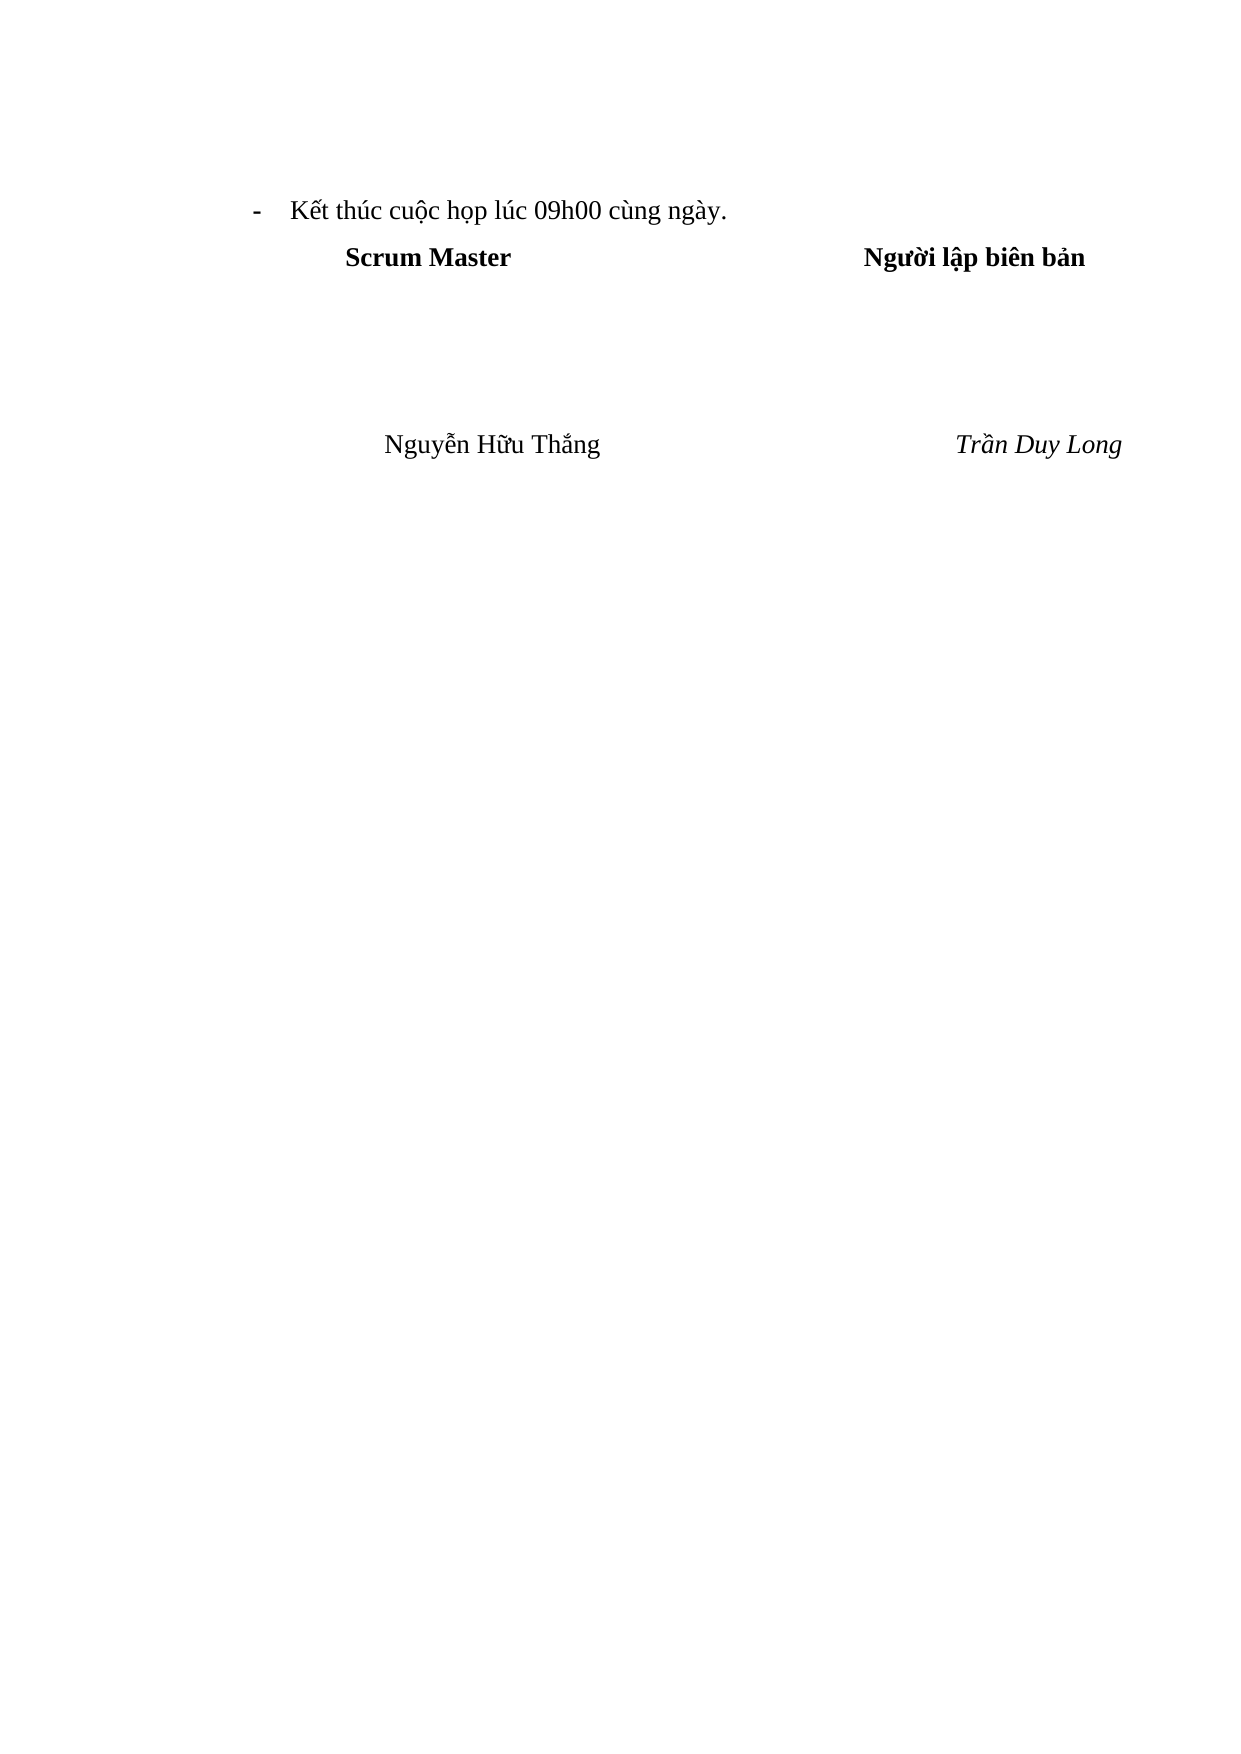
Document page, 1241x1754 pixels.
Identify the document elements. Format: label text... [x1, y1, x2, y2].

list Nguyễn Hữu Thắng Trần Duy LongXây dựng website thương mại và học tập trực tuyến V-learning tích hợp thanh toán online và bảo mật cao [290, 428, 1122, 459]
list Scrum Master Người lập biên bản [290, 241, 1122, 272]
list Kết thúc cuộc họp lúc 09h00 cùng ngày. [252, 194, 1122, 226]
